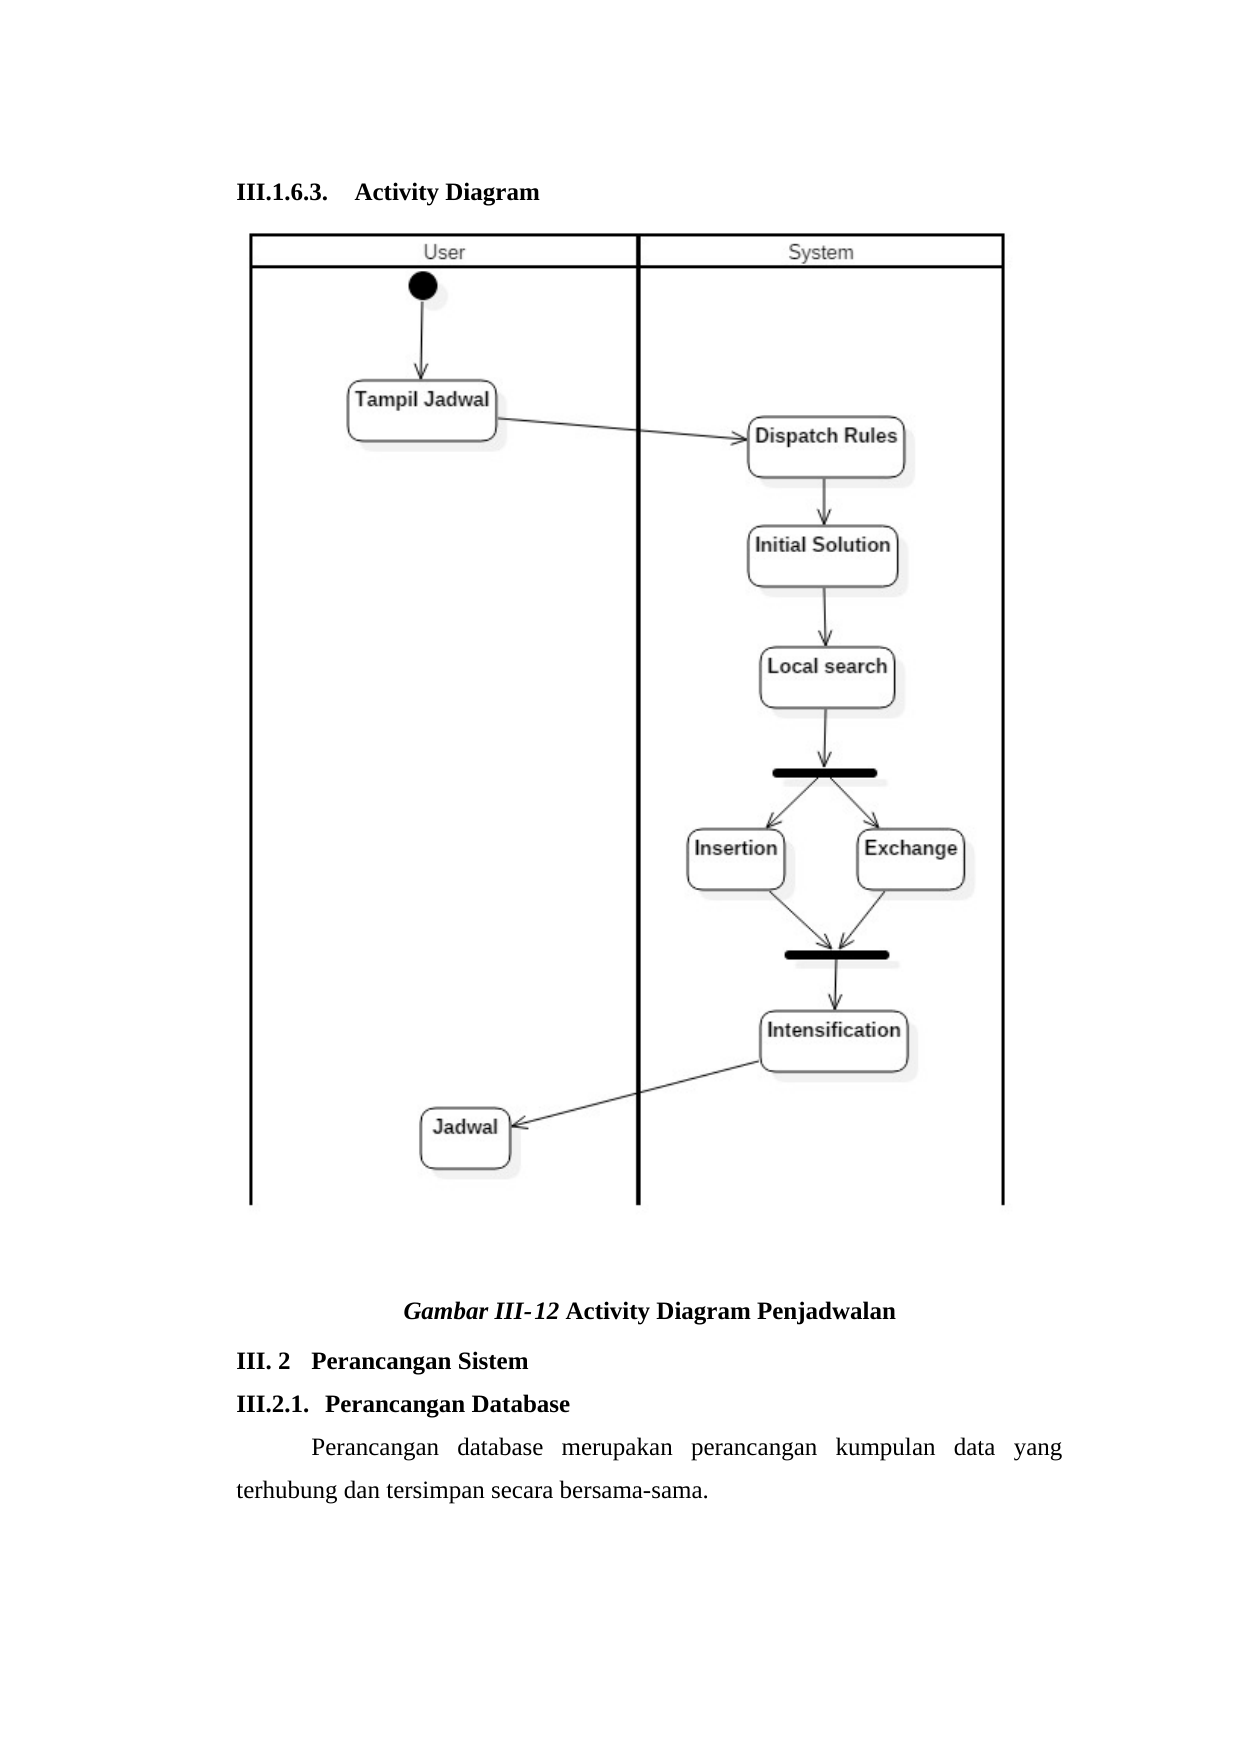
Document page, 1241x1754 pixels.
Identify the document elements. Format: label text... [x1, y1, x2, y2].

subtitle Perancangan Sistem [236, 1346, 1063, 1374]
subtitle Activity Diagram [236, 177, 1063, 206]
subtitle Perancangan Database [236, 1389, 1063, 1418]
list Perancangan database merupakan perancangan kumpulan data yang terhubung dan tersimpan secara bersama-sama. [236, 1432, 1063, 1504]
picture [236, 220, 1063, 1266]
